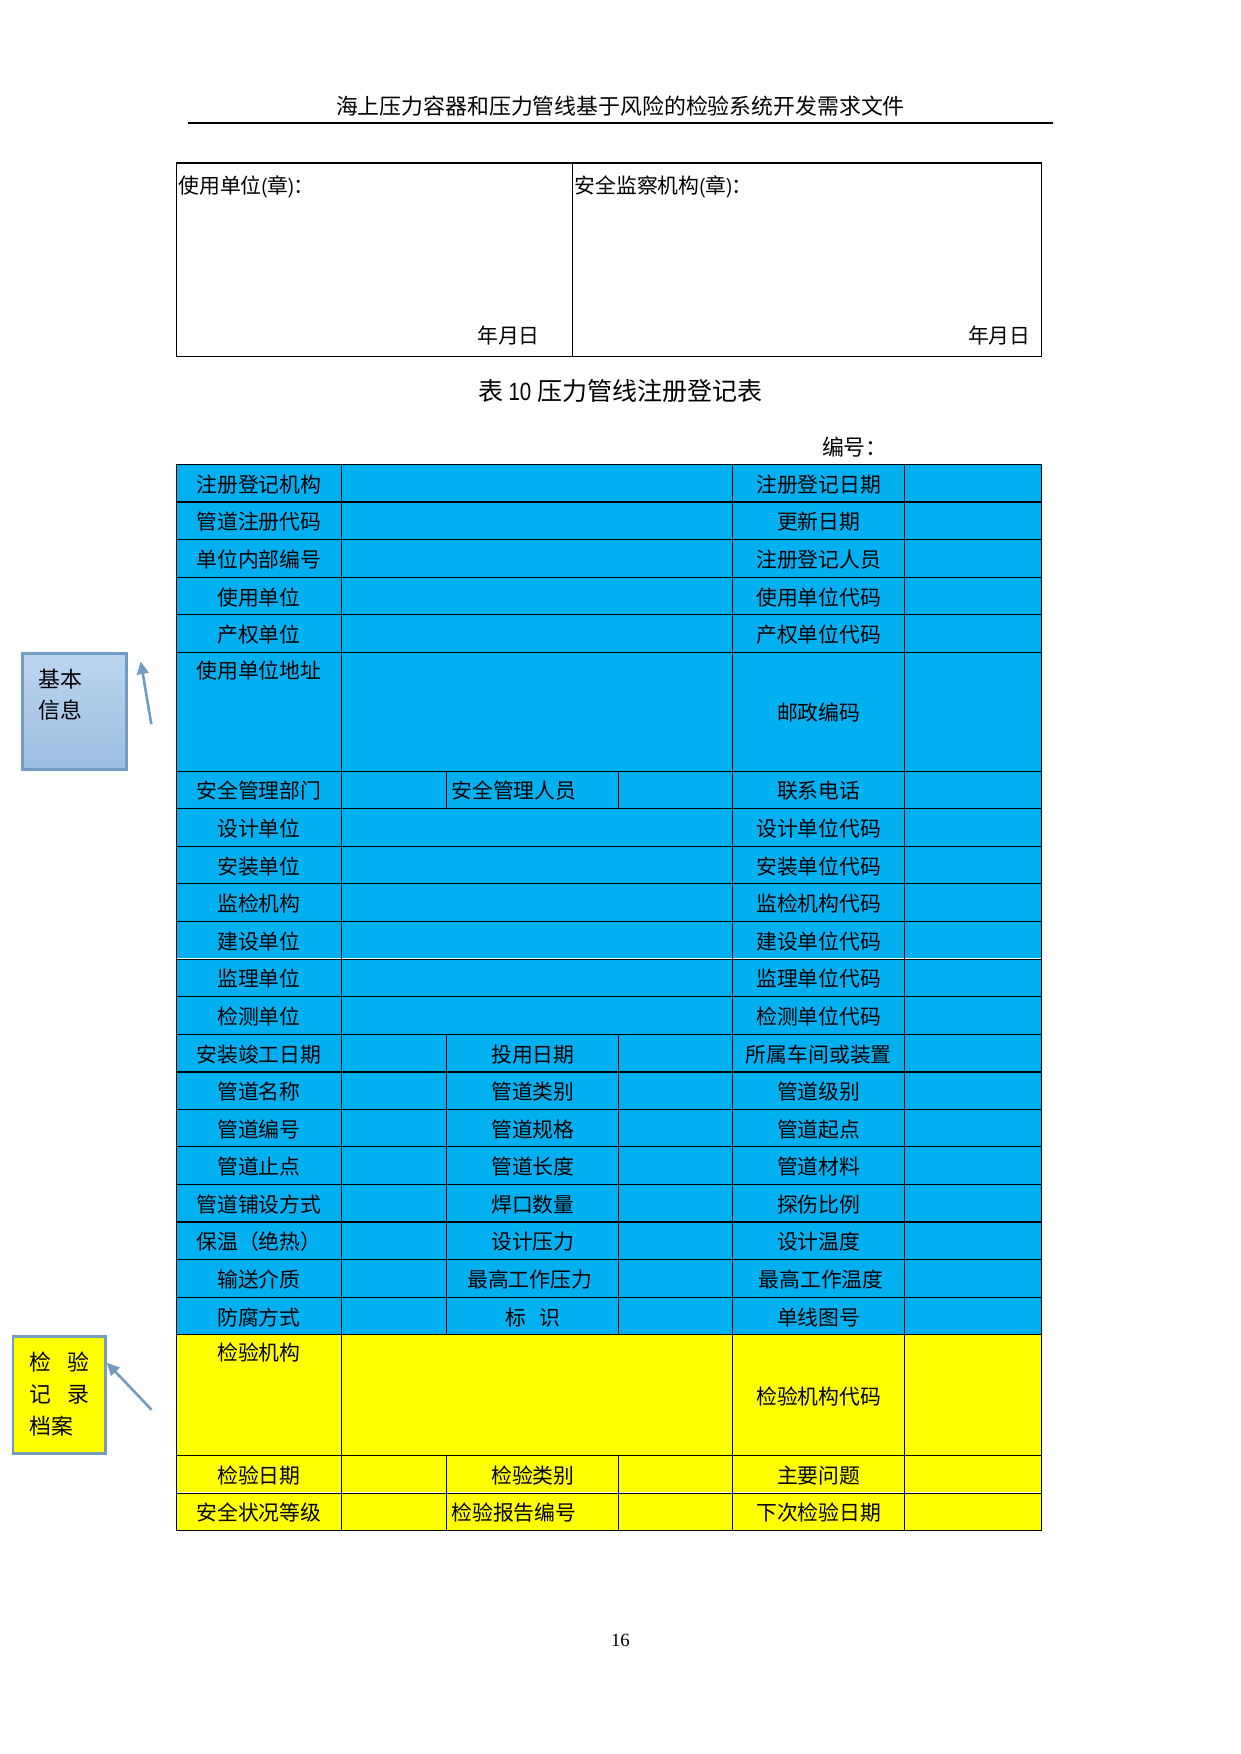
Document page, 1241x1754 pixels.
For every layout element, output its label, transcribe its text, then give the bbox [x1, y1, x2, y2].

table_cell [342, 1223, 446, 1259]
table_cell [619, 1185, 732, 1221]
table_cell [342, 922, 732, 958]
table_cell 输送介质 [177, 1260, 341, 1297]
table_cell 安全状况等级 [177, 1494, 341, 1530]
table_cell [342, 1110, 446, 1146]
table_cell [342, 1073, 446, 1109]
table_cell 管道注册代码 [177, 503, 341, 539]
table_cell 使用单位(章)： 年月日 [177, 164, 572, 356]
table_cell [905, 578, 1041, 614]
table_cell 监检机构 [177, 884, 341, 921]
table_cell 监理单位 [177, 960, 341, 996]
table_cell 检验机构代码 [733, 1335, 904, 1455]
table_cell 管道止点 [177, 1147, 341, 1184]
text 编号： [187, 422, 1064, 464]
table_cell 安装竣工日期 [177, 1035, 341, 1071]
table_cell [905, 1185, 1041, 1221]
table_cell 管道名称 [177, 1073, 341, 1109]
table_cell [342, 1335, 732, 1455]
table_cell 设计温度 [733, 1223, 904, 1259]
table_cell [905, 1073, 1041, 1109]
table_cell [619, 1035, 732, 1071]
table_cell [342, 1494, 446, 1530]
table_cell 最高工作温度 [733, 1260, 904, 1297]
table_cell [619, 1110, 732, 1146]
table_cell [342, 1185, 446, 1221]
table_cell [905, 1223, 1041, 1259]
table_cell [905, 1456, 1041, 1492]
table_header 注册登记日期 [733, 465, 904, 501]
table_cell [905, 653, 1041, 771]
table_cell 保温（绝热） [177, 1223, 341, 1259]
table_cell 安装单位代码 [733, 847, 904, 883]
table_cell [342, 809, 732, 846]
table_cell 主要问题 [733, 1456, 904, 1492]
table_cell [905, 922, 1041, 958]
table_cell 防腐方式 [177, 1298, 341, 1334]
table_cell [342, 1456, 446, 1492]
table_cell 设计单位 [177, 809, 341, 846]
table_header [342, 465, 732, 501]
table_cell [619, 1223, 732, 1259]
table_cell 使用单位 [177, 578, 341, 614]
table_cell [342, 540, 732, 577]
table_cell 更新日期 [733, 503, 904, 539]
table_cell 检测单位 [177, 997, 341, 1034]
table_cell 检验报告编号 [447, 1494, 618, 1530]
table_cell 使用单位代码 [733, 578, 904, 614]
table_cell [342, 772, 446, 808]
table_cell 最高工作压力 [447, 1260, 618, 1297]
table_cell [905, 809, 1041, 846]
table_cell 建设单位代码 [733, 922, 904, 958]
table_cell [342, 1035, 446, 1071]
table_cell 管道长度 [447, 1147, 618, 1184]
table_cell [905, 997, 1041, 1034]
table_cell [905, 1260, 1041, 1297]
table_cell 设计单位代码 [733, 809, 904, 846]
table_cell 使用单位地址 [177, 653, 341, 771]
table_cell 所属车间或装置 [733, 1035, 904, 1071]
table_cell 管道编号 [177, 1110, 341, 1146]
table_cell 下次检验日期 [733, 1494, 904, 1530]
table_cell [905, 615, 1041, 652]
table_cell [905, 1494, 1041, 1530]
table_cell [905, 1298, 1041, 1334]
table_cell [342, 1147, 446, 1184]
table_cell [342, 997, 732, 1034]
table_cell 注册登记人员 [733, 540, 904, 577]
table_cell 管道规格 [447, 1110, 618, 1146]
table_cell 投用日期 [447, 1035, 618, 1071]
table_cell 管道铺设方式 [177, 1185, 341, 1221]
table_cell 管道起点 [733, 1110, 904, 1146]
table_cell [619, 1456, 732, 1492]
table_cell 建设单位 [177, 922, 341, 958]
table_cell [342, 960, 732, 996]
table_cell [905, 1335, 1041, 1455]
table_cell [342, 653, 732, 771]
table_cell 焊口数量 [447, 1185, 618, 1221]
table_cell [905, 503, 1041, 539]
table_cell 邮政编码 [733, 653, 904, 771]
table_cell 标 识 [447, 1298, 618, 1334]
table_cell 产权单位 [177, 615, 341, 652]
table_cell [619, 1260, 732, 1297]
table_cell [342, 615, 732, 652]
table_cell [619, 1073, 732, 1109]
table_cell 产权单位代码 [733, 615, 904, 652]
table_cell [619, 1298, 732, 1334]
table_cell [905, 847, 1041, 883]
table_cell [342, 578, 732, 614]
table_cell [905, 960, 1041, 996]
table_cell 管道类别 [447, 1073, 618, 1109]
table_cell [342, 503, 732, 539]
table_cell 安全管理部门 [177, 772, 341, 808]
table_cell [342, 1260, 446, 1297]
table_cell [342, 847, 732, 883]
table_cell 安全管理人员 [447, 772, 618, 808]
table_cell 安装单位 [177, 847, 341, 883]
table_cell 检验日期 [177, 1456, 341, 1492]
table_cell [905, 540, 1041, 577]
table_header 注册登记机构 [177, 465, 341, 501]
table_cell 设计压力 [447, 1223, 618, 1259]
table_header [905, 465, 1041, 501]
table_cell [905, 884, 1041, 921]
table_cell [905, 772, 1041, 808]
table_cell 检验机构 [177, 1335, 341, 1455]
text 表10 压力管线注册登记表 [187, 357, 1053, 422]
table_cell 安全监察机构(章)： 年月日 [573, 164, 1041, 356]
table_cell [342, 1298, 446, 1334]
table_cell 管道级别 [733, 1073, 904, 1109]
table_cell [619, 1147, 732, 1184]
table_cell 监理单位代码 [733, 960, 904, 996]
table_cell [619, 772, 732, 808]
table_cell [905, 1147, 1041, 1184]
table_cell 联系电话 [733, 772, 904, 808]
table_cell [342, 884, 732, 921]
table_cell 单线图号 [733, 1298, 904, 1334]
table_cell [905, 1110, 1041, 1146]
table_cell 探伤比例 [733, 1185, 904, 1221]
table_cell 检验类别 [447, 1456, 618, 1492]
table_cell 检测单位代码 [733, 997, 904, 1034]
table_cell 单位内部编号 [177, 540, 341, 577]
table_cell [905, 1035, 1041, 1071]
table_cell 管道材料 [733, 1147, 904, 1184]
table_cell [619, 1494, 732, 1530]
table_cell 监检机构代码 [733, 884, 904, 921]
